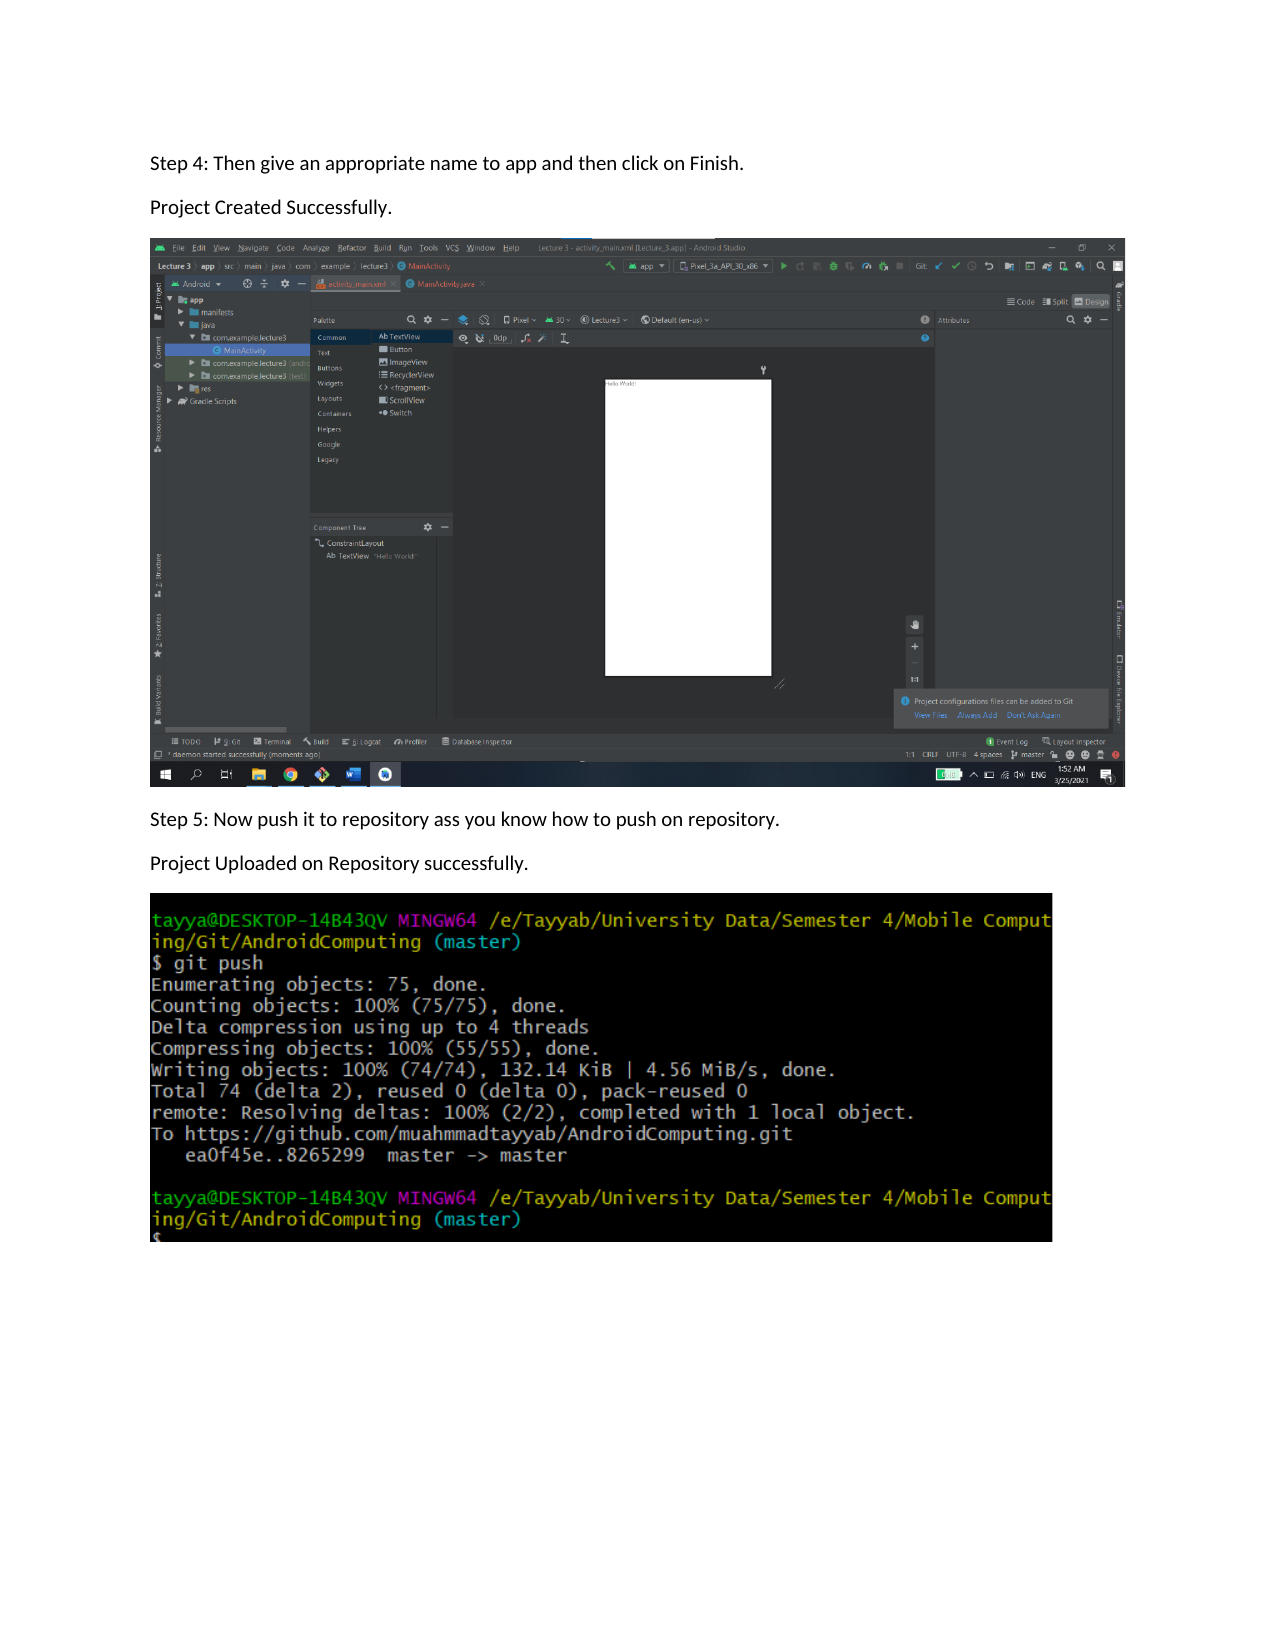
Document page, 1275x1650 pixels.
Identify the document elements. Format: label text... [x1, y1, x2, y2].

text Step 4: Then give an appropriate name to app and then click on Finish. [150, 150, 1125, 175]
picture [150, 238, 1125, 787]
picture [150, 893, 1053, 1242]
text Project Created Successfully. [150, 194, 1125, 219]
text Project Uploaded on Repository successfully. [150, 850, 1125, 875]
text Step 5: Now push it to repository ass you know how to push on repository. [150, 806, 1125, 831]
